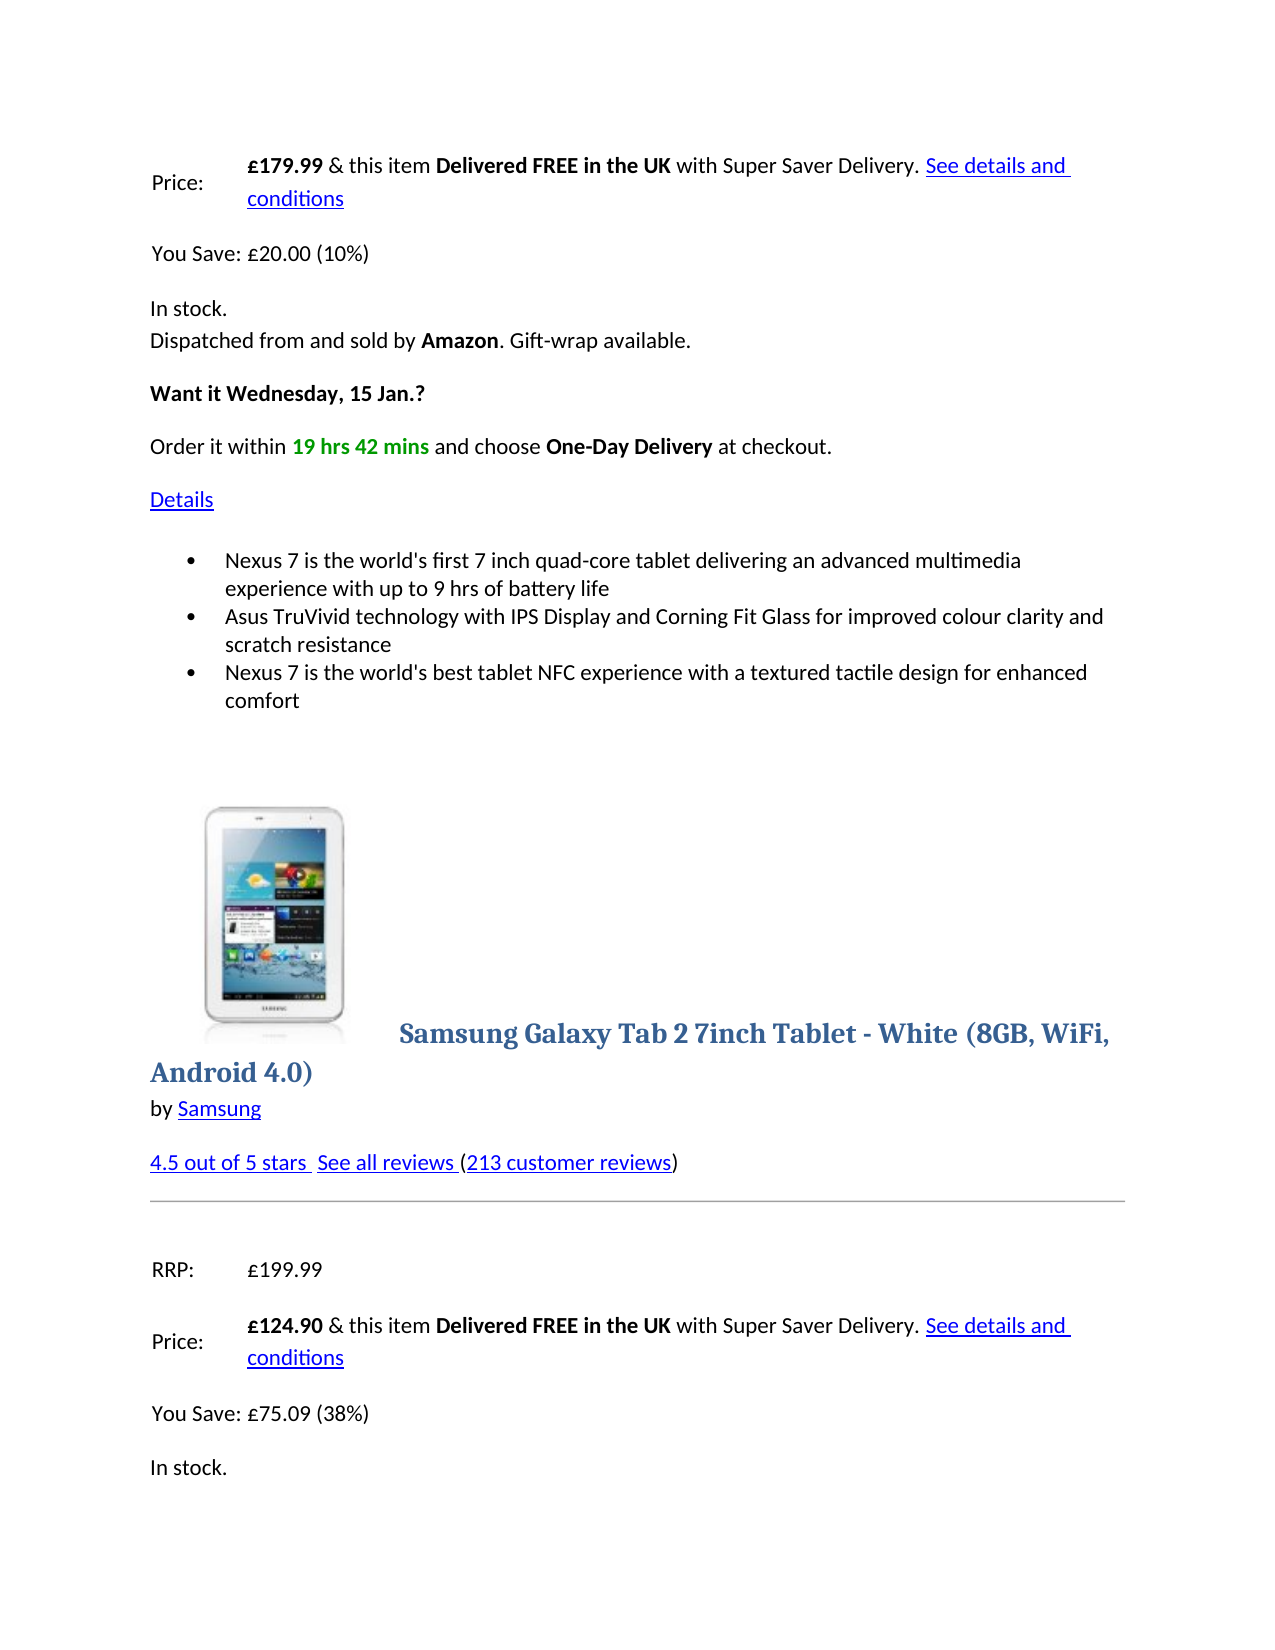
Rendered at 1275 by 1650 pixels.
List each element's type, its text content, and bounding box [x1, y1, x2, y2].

text by Samsung [150, 1094, 1125, 1123]
picture [150, 793, 400, 1044]
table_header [150, 150, 1125, 744]
subtitle Samsung Galaxy Tab 2 7inch Tablet - White (8GB, WiFi, Android 4.0) [150, 794, 1125, 1089]
text 4.5 out of 5 stars See all reviews (213 customer reviews) [150, 1148, 1125, 1176]
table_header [150, 1254, 1125, 1481]
